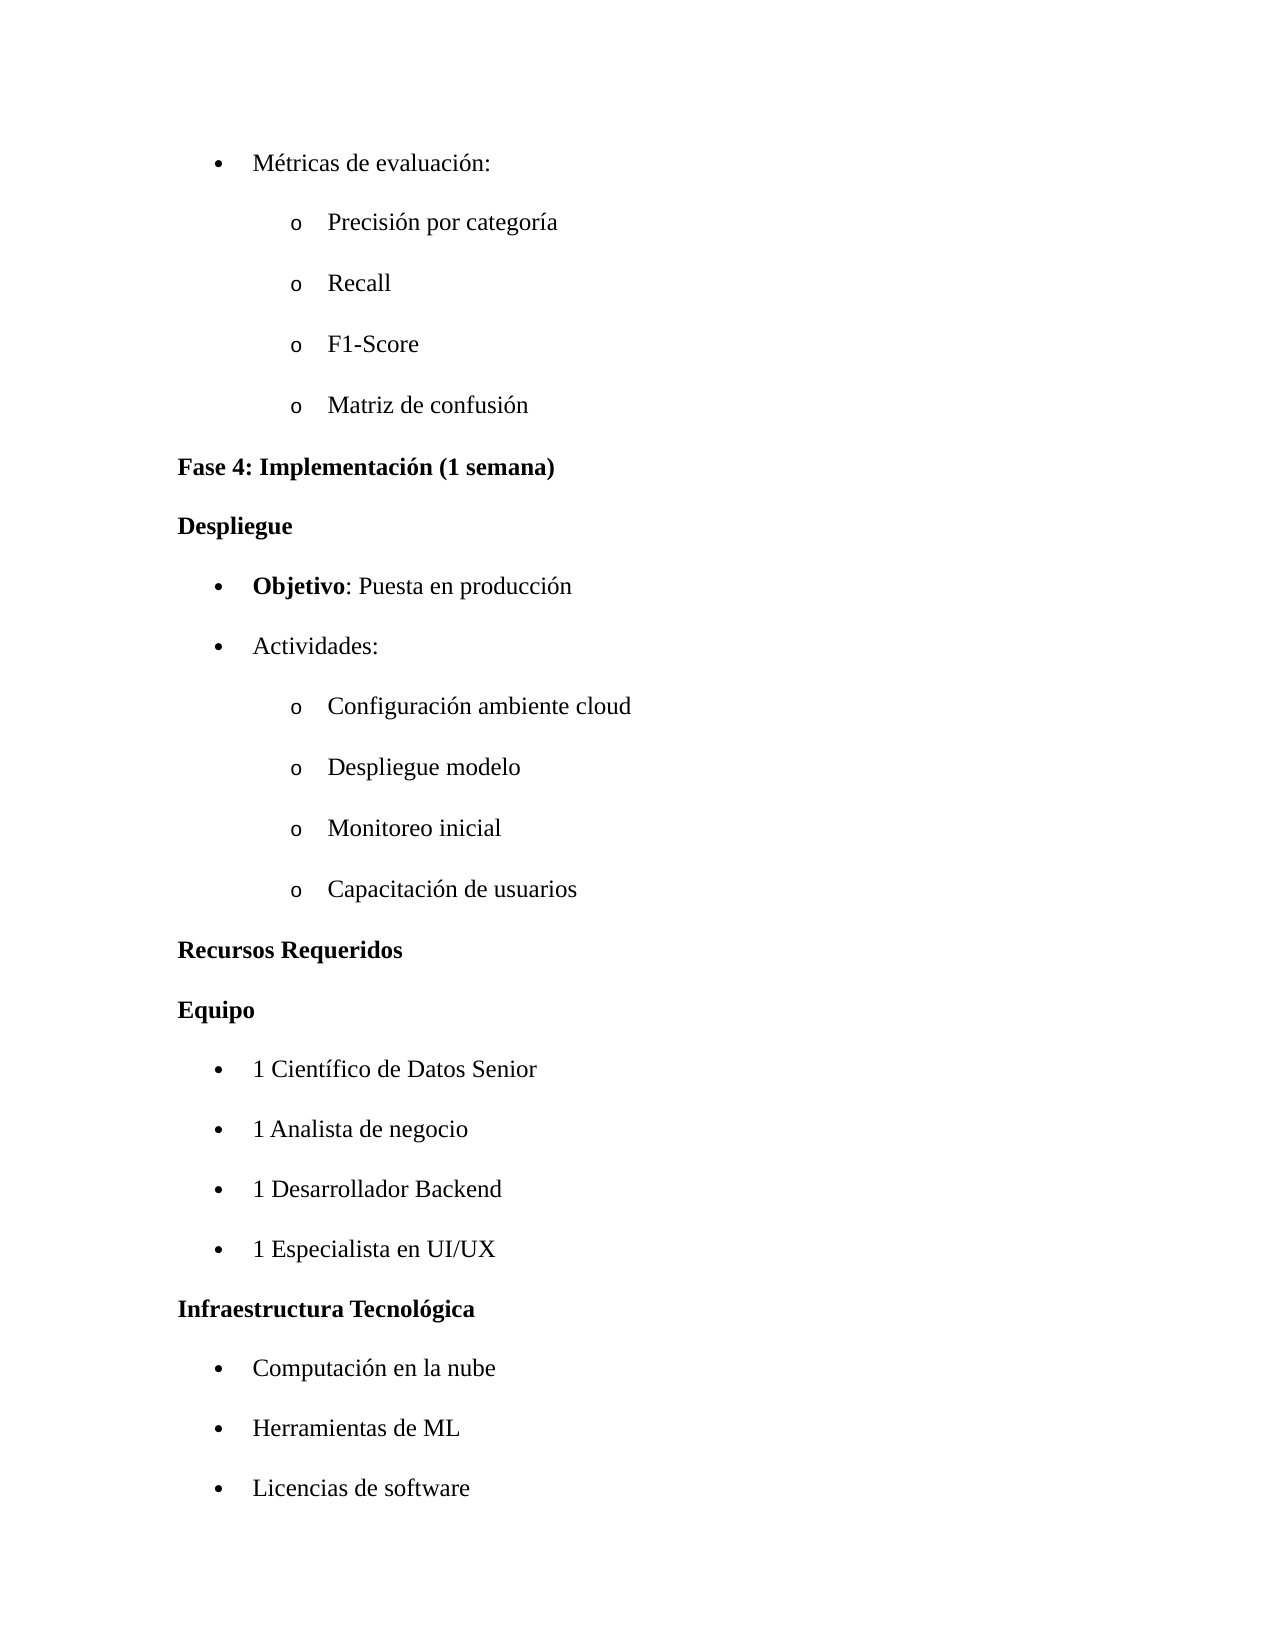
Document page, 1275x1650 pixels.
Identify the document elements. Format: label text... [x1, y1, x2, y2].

list F1-Score [290, 329, 1098, 359]
text Recursos Requeridos [177, 935, 1098, 964]
list Actividades: [215, 631, 1098, 660]
list Objetivo: Puesta en producción [215, 571, 1098, 600]
list 1 Especialista en UI/UX [215, 1234, 1098, 1263]
list Matriz de confusión [290, 391, 1098, 420]
list 1 Científico de Datos Senior [215, 1054, 1098, 1083]
text Equipo [177, 995, 1098, 1023]
list 1 Desarrollador Backend [215, 1174, 1098, 1203]
list Monitoreo inicial [290, 813, 1098, 842]
list Despliegue modelo [290, 752, 1098, 781]
list Configuración ambiente cloud [290, 691, 1098, 720]
text Fase 4: Implementación (1 semana) [177, 452, 1098, 480]
text Infraestructura Tecnológica [177, 1294, 1098, 1322]
list 1 Analista de negocio [215, 1114, 1098, 1143]
list Computación en la nube [215, 1353, 1098, 1382]
list Recall [290, 268, 1098, 298]
list Precisión por categoría [290, 207, 1098, 237]
list Capacitación de usuarios [290, 874, 1098, 903]
list Licencias de software [215, 1473, 1098, 1502]
list Herramientas de ML [215, 1413, 1098, 1442]
list Métricas de evaluación: [215, 148, 1098, 176]
text Despliegue [177, 511, 1098, 540]
